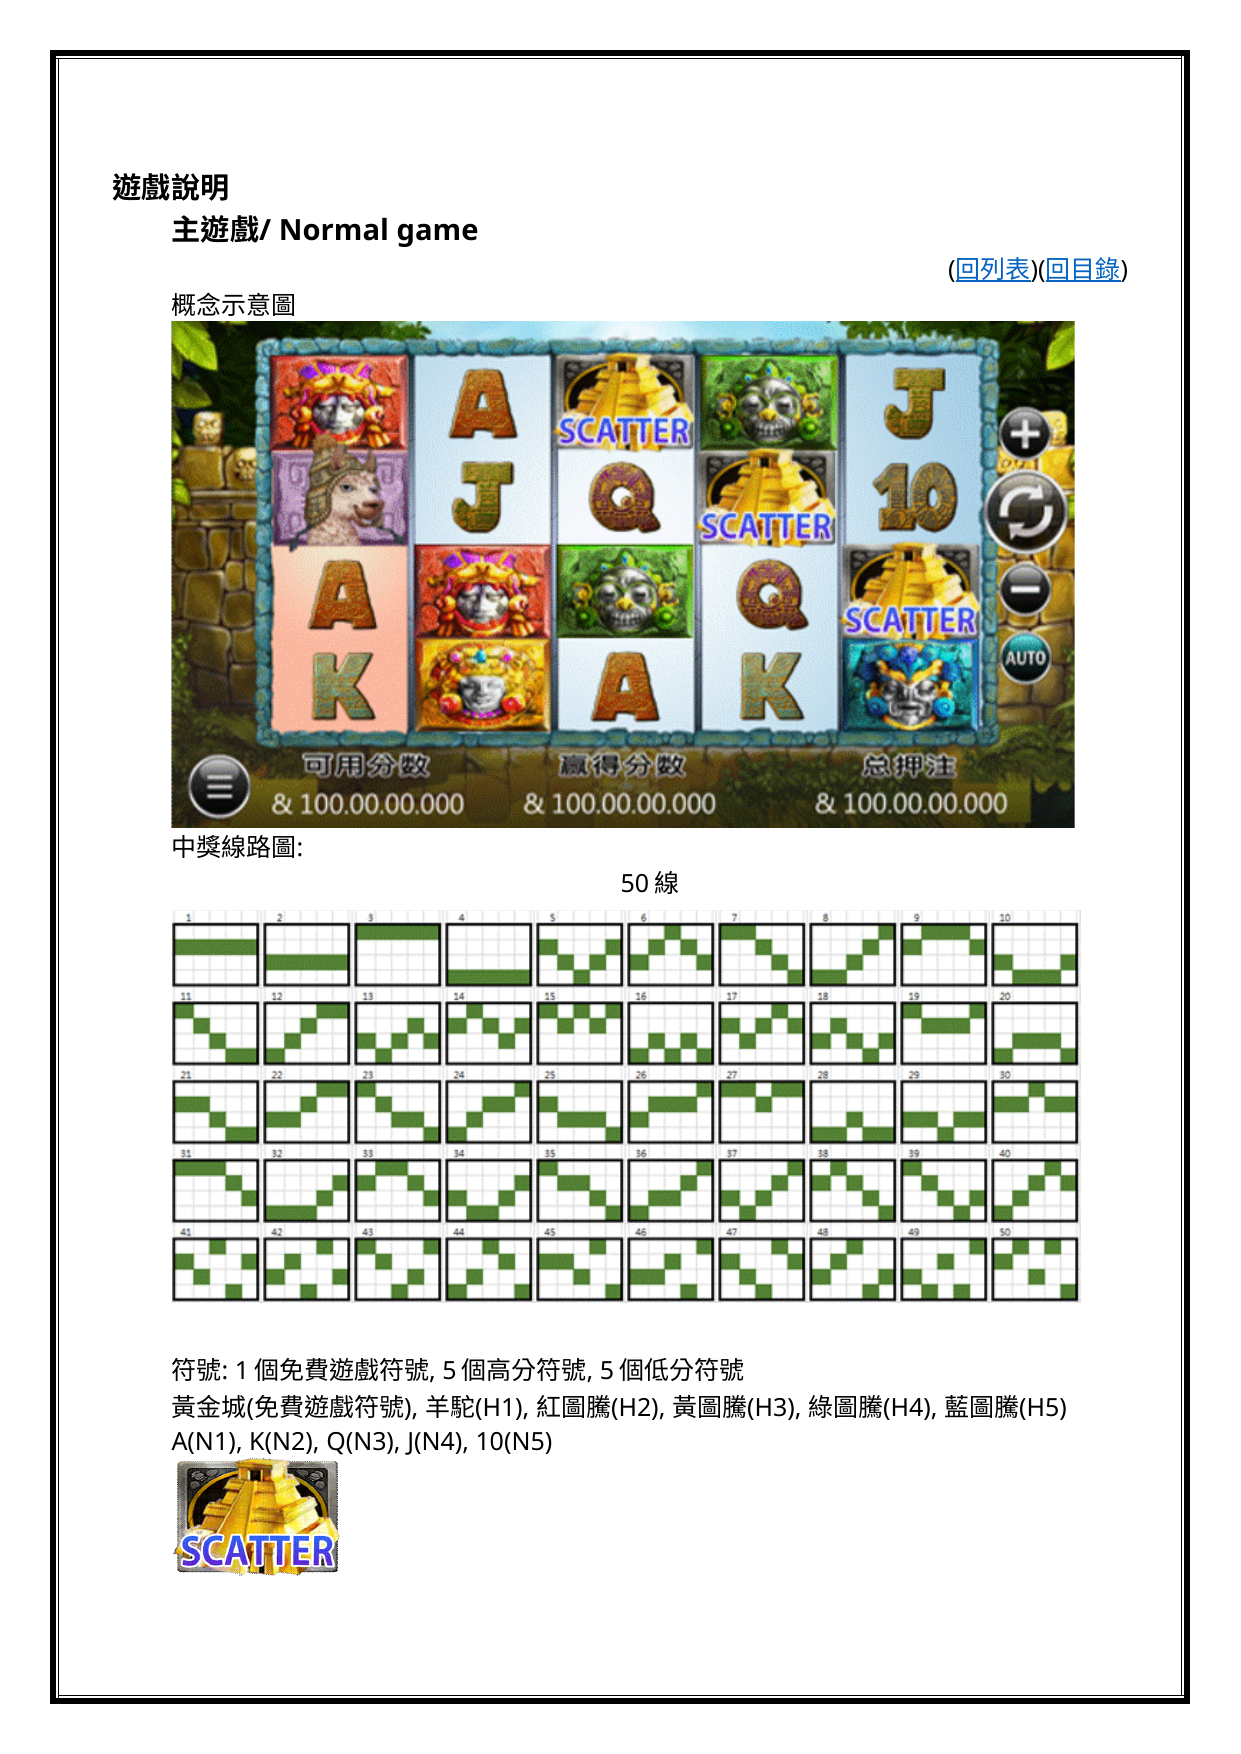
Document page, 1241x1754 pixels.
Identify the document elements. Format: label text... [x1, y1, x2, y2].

picture [171, 1458, 341, 1576]
text 主遊戲/ Normal game [171, 207, 1128, 249]
text 概念示意圖 [171, 285, 1128, 322]
text 遊戲說明 [112, 164, 1128, 207]
text (回列表)(回目錄) [171, 249, 1128, 285]
text 黃金城(免費遊戲符號), 羊駝(H1), 紅圖騰(H2), 黃圖騰(H3), 綠圖騰(H4), 藍圖騰(H5) A(N1), K(N2), Q(N3), J(N4), 10(N5) [171, 1388, 1128, 1458]
text 中獎線路圖: [171, 828, 1128, 864]
picture [171, 321, 1075, 828]
text 50線 [171, 864, 1128, 900]
text 符號: 1個免費遊戲符號, 5個高分符號, 5個低分符號 [171, 1350, 1128, 1388]
picture [171, 910, 1081, 1303]
